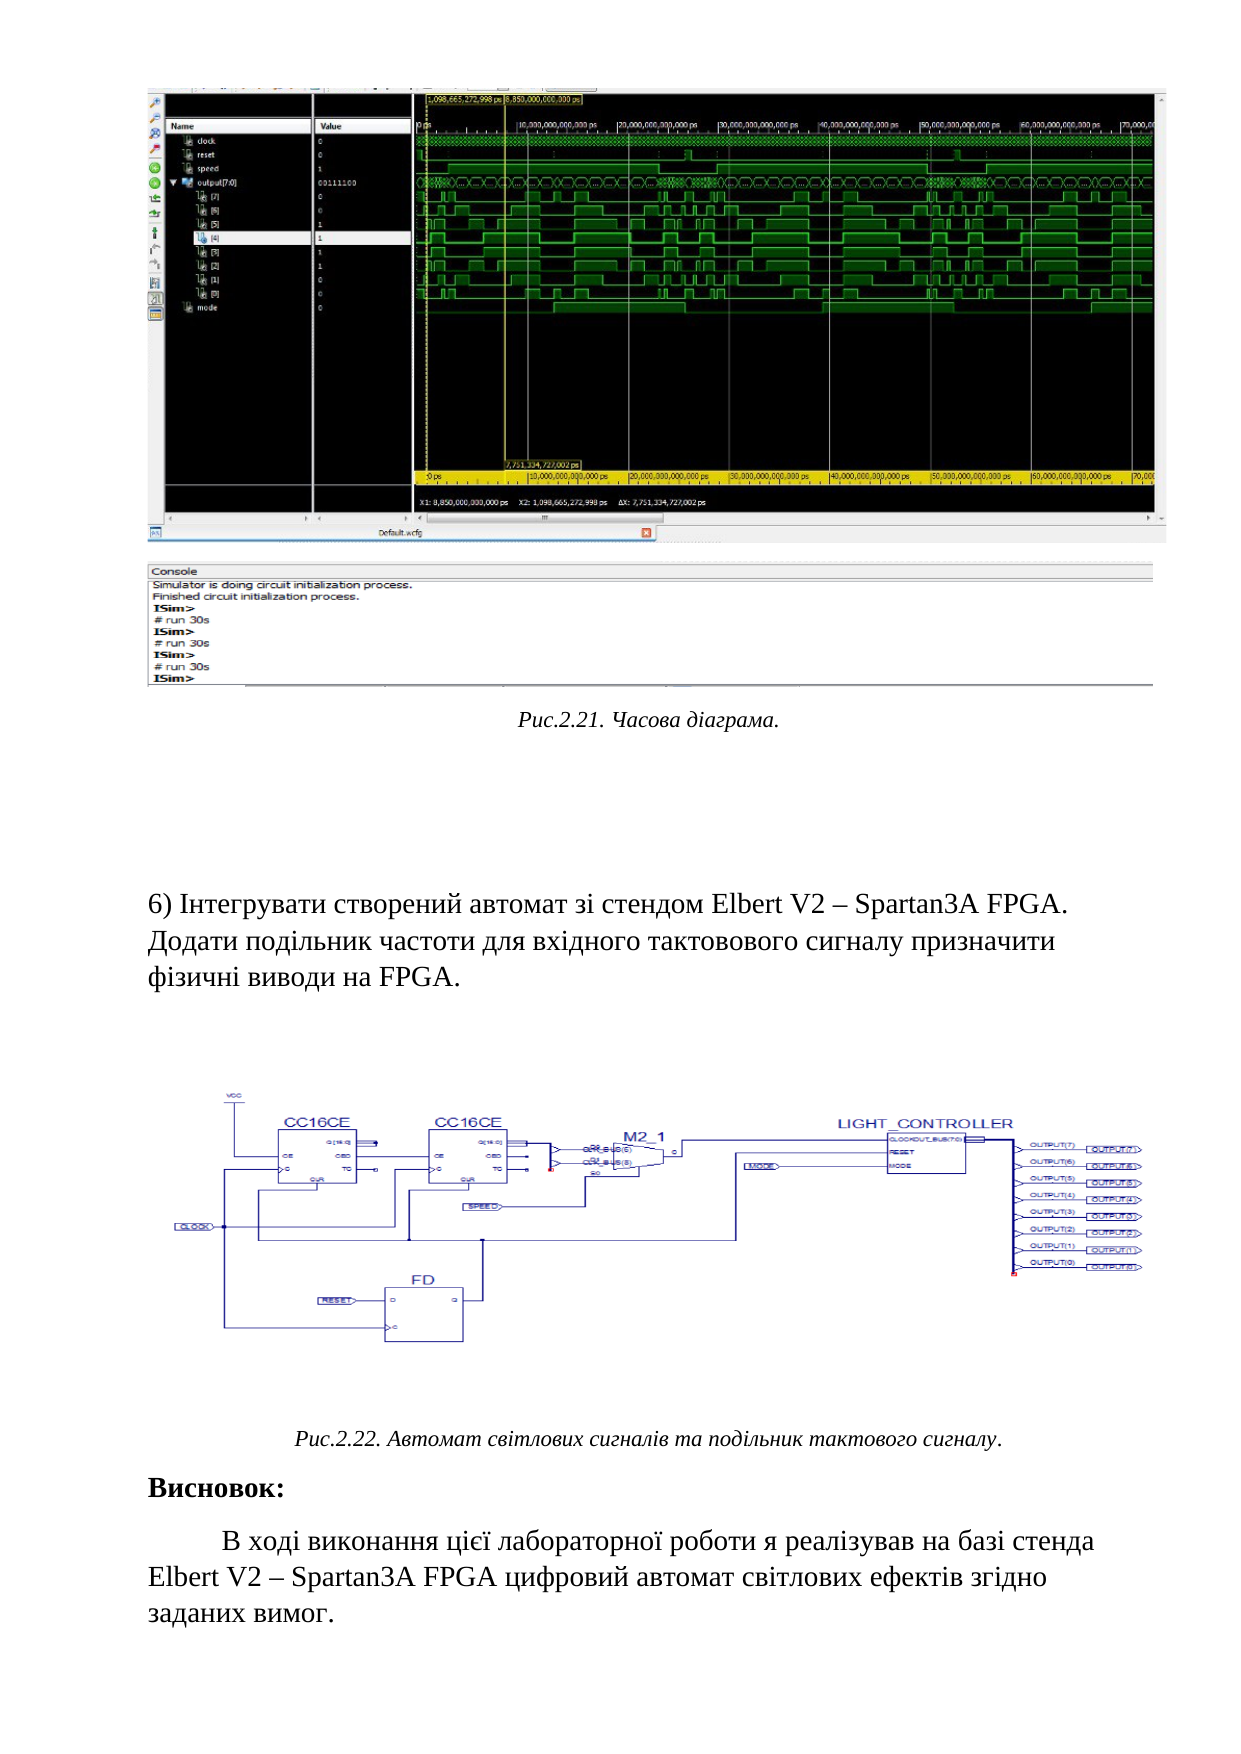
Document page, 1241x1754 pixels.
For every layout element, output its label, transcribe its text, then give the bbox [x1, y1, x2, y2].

picture [147, 561, 1153, 687]
picture [147, 1064, 1152, 1406]
text В ході виконання цієї лабораторної роботи я реалізував на базі стенда Elbert V2 – Spartan3A FPGA цифровий автомат світлових ефектів згідно заданих вимог. [148, 1523, 1152, 1629]
text Рис.2.22. Автомат світлових сигналів та подільник тактового сигналу. [148, 1425, 1152, 1451]
text 6) Інтегрувати створений автомат зі стендом Elbert V2 – Spartan3A FPGA. Додати подільник частоти для вхідного тактовового сигналу призначити фізичні виводи на FPGA. [148, 887, 1152, 992]
text Рис.2.21. Часова діаграма. [148, 706, 1152, 733]
text Висновок: [148, 1470, 1152, 1504]
picture [147, 88, 1167, 543]
